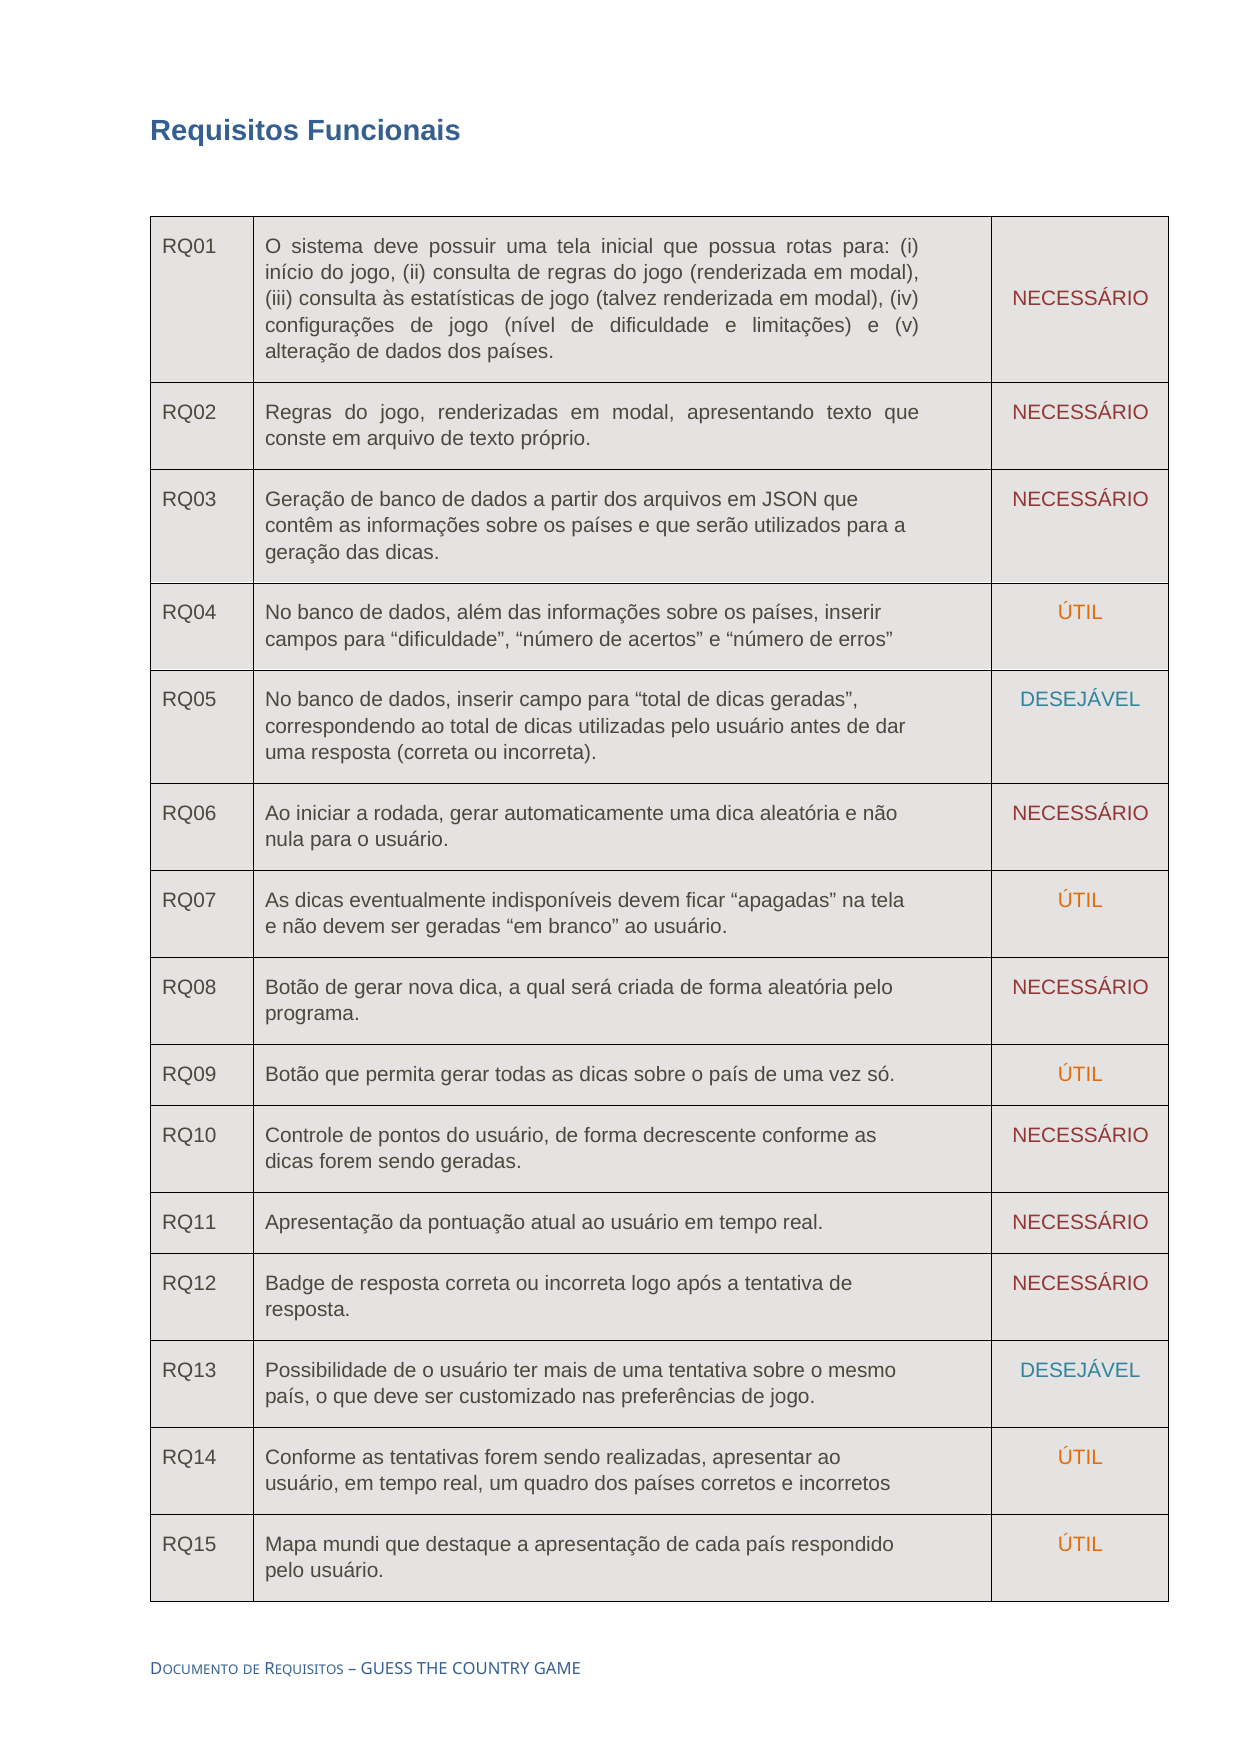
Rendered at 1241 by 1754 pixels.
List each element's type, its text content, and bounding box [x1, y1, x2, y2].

table_cell ÚTIL [992, 1428, 1168, 1514]
table_cell ÚTIL [992, 871, 1168, 957]
table_cell NECESSÁRIO [992, 1193, 1168, 1253]
table_cell Geração de banco de dados a partir dos arquivos em JSON que contêm as informações sobre os países e que serão utilizados para a geração das dicas. [254, 470, 991, 582]
table_cell NECESSÁRIO [992, 383, 1168, 469]
table_cell Regras do jogo, renderizadas em modal, apresentando texto que conste em arquivo de texto próprio. [254, 383, 991, 469]
table_cell RQ05 [151, 671, 253, 783]
table_cell NECESSÁRIO [992, 784, 1168, 870]
table_header NECESSÁRIO [992, 217, 1168, 382]
table_cell RQ04 [151, 584, 253, 669]
table_cell RQ12 [151, 1254, 253, 1340]
table_cell Botão que permita gerar todas as dicas sobre o país de uma vez só. [254, 1045, 991, 1105]
table_cell As dicas eventualmente indisponíveis devem ficar “apagadas” na tela e não devem ser geradas “em branco” ao usuário. [254, 871, 991, 957]
table_cell NECESSÁRIO [992, 1254, 1168, 1340]
table_cell RQ06 [151, 784, 253, 870]
table_cell ÚTIL [992, 1045, 1168, 1105]
table_cell RQ08 [151, 958, 253, 1044]
table_cell Apresentação da pontuação atual ao usuário em tempo real. [254, 1193, 991, 1253]
table_cell Botão de gerar nova dica, a qual será criada de forma aleatória pelo programa. [254, 958, 991, 1044]
table_cell DESEJÁVEL [992, 1341, 1168, 1427]
table_cell RQ03 [151, 470, 253, 582]
table_cell Conforme as tentativas forem sendo realizadas, apresentar ao usuário, em tempo real, um quadro dos países corretos e incorretos [254, 1428, 991, 1514]
table_cell DESEJÁVEL [992, 671, 1168, 783]
table_cell Ao iniciar a rodada, gerar automaticamente uma dica aleatória e não nula para o usuário. [254, 784, 991, 870]
table_header RQ01 [151, 217, 253, 382]
table_cell RQ10 [151, 1106, 253, 1192]
table_cell Possibilidade de o usuário ter mais de uma tentativa sobre o mesmo país, o que deve ser customizado nas preferências de jogo. [254, 1341, 991, 1427]
table_cell Mapa mundi que destaque a apresentação de cada país respondido pelo usuário. [254, 1515, 991, 1601]
table_cell NECESSÁRIO [992, 1106, 1168, 1192]
table_cell RQ14 [151, 1428, 253, 1514]
table_cell RQ02 [151, 383, 253, 469]
table_cell ÚTIL [992, 1515, 1168, 1601]
table_cell RQ15 [151, 1515, 253, 1601]
table_header O sistema deve possuir uma tela inicial que possua rotas para: (i) início do jogo, (ii) consulta de regras do jogo (renderizada em modal), (iii) consulta às estatísticas de jogo (talvez renderizada em modal), (iv) configurações de jogo (nível de dificuldade e limitações) e (v) alteração de dados dos países. [254, 217, 991, 382]
table_cell RQ09 [151, 1045, 253, 1105]
table_cell No banco de dados, inserir campo para “total de dicas geradas”, correspondendo ao total de dicas utilizadas pelo usuário antes de dar uma resposta (correta ou incorreta). [254, 671, 991, 783]
table_cell RQ11 [151, 1193, 253, 1253]
table_cell NECESSÁRIO [992, 470, 1168, 582]
table_cell ÚTIL [992, 584, 1168, 669]
table_cell NECESSÁRIO [992, 958, 1168, 1044]
table_cell RQ13 [151, 1341, 253, 1427]
table_cell Controle de pontos do usuário, de forma decrescente conforme as dicas forem sendo geradas. [254, 1106, 991, 1192]
table_cell Badge de resposta correta ou incorreta logo após a tentativa de resposta. [254, 1254, 991, 1340]
subtitle Requisitos Funcionais [150, 112, 1090, 146]
table_cell No banco de dados, além das informações sobre os países, inserir campos para “dificuldade”, “número de acertos” e “número de erros” [254, 584, 991, 669]
table_cell RQ07 [151, 871, 253, 957]
